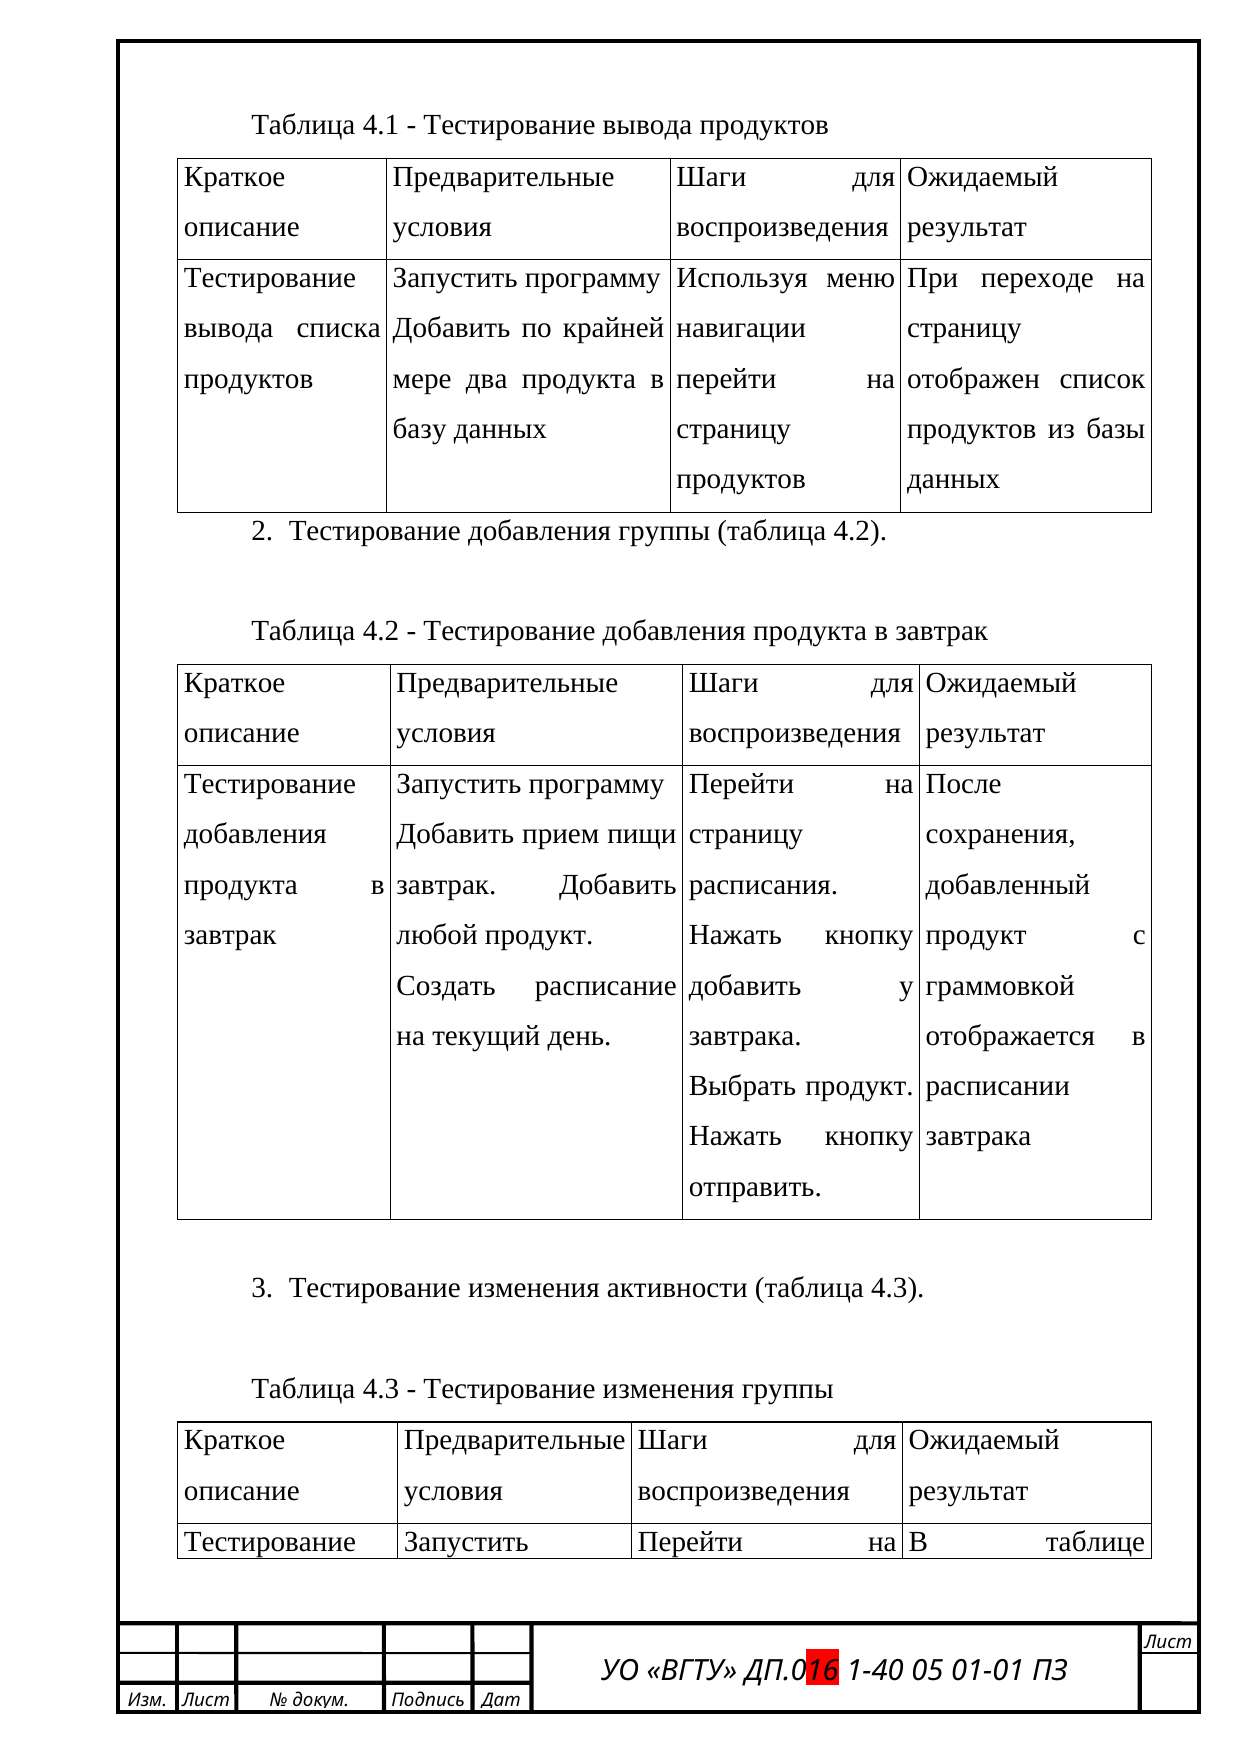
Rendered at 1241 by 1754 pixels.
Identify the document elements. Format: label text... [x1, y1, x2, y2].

table_cell Запустить программу Добавить по крайней мере два продукта в базу данных [387, 260, 670, 512]
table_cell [632, 1524, 902, 1557]
table_header Краткое описание [178, 159, 386, 259]
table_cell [178, 1524, 397, 1557]
table_header Предварительные условия [391, 665, 682, 765]
text Таблица 4.2 - Тестирование добавления продукта в завтрак [177, 613, 1152, 647]
table_cell Используя меню навигации перейти на страницу продуктов [671, 260, 900, 512]
table_cell Тестирование вывода списка продуктов [178, 260, 386, 512]
table_cell При переходе на страницу отображен список продуктов из базы данных [901, 260, 1151, 512]
table_header Шаги для воспроизведения [632, 1423, 902, 1523]
table_cell Перейти на страницу расписания. Нажать кнопку добавить у завтрака. Выбрать продукт. Нажать кнопку отправить. [683, 766, 919, 1219]
table_cell Тестирование добавления продукта в завтрак [178, 766, 390, 1219]
table_header Шаги для воспроизведения [671, 159, 900, 259]
list Тестирование изменения активности (таблица 4.3). [251, 1270, 1152, 1304]
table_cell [398, 1524, 631, 1557]
table_header Предварительные условия [387, 159, 670, 259]
text Таблица 4.3 - Тестирование изменения группы [177, 1371, 1152, 1404]
table_header Ожидаемый результат [903, 1423, 1151, 1523]
table_header Предварительные условия [398, 1423, 631, 1523]
list Тестирование добавления группы (таблица 4.2). [251, 513, 1152, 546]
table_header Шаги для воспроизведения [683, 665, 919, 765]
table_cell Запустить программу Добавить прием пищи завтрак. Добавить любой продукт. Создать расписание на текущий день. [391, 766, 682, 1219]
table_header Ожидаемый результат [920, 665, 1151, 765]
text Таблица 4.1 - Тестирование вывода продуктов [177, 107, 1152, 141]
table_header Краткое описание [178, 1423, 397, 1523]
table_header Ожидаемый результат [901, 159, 1151, 259]
table_header Краткое описание [178, 665, 390, 765]
table_cell После сохранения, добавленный продукт с граммовкой отображается в расписании завтрака [920, 766, 1151, 1219]
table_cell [903, 1524, 1151, 1557]
